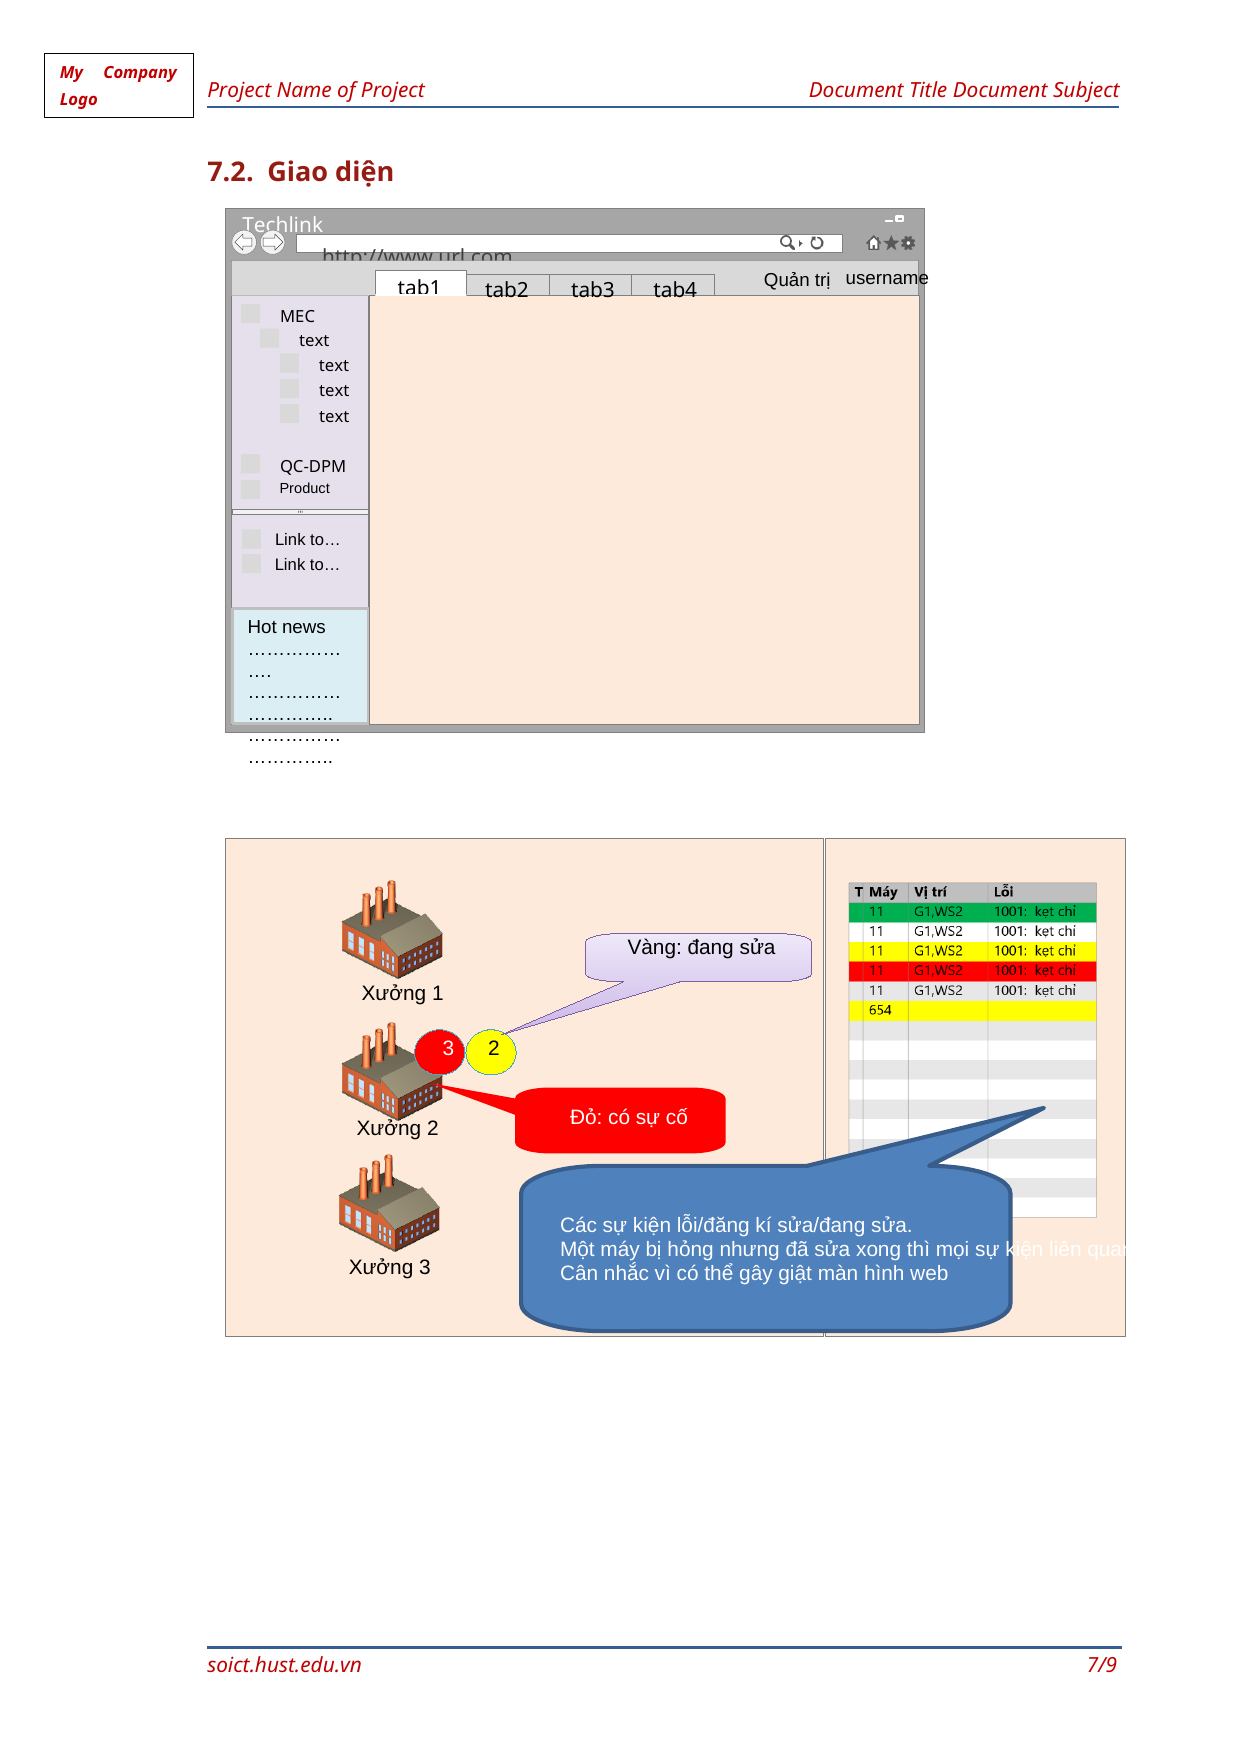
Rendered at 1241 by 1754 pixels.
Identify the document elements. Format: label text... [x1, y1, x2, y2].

subtitle Giao diện [207, 152, 1122, 189]
picture [848, 878, 1097, 1218]
picture [809, 235, 824, 250]
picture [866, 235, 881, 250]
picture [780, 235, 795, 250]
picture [341, 878, 443, 981]
picture [341, 1020, 443, 1123]
picture [883, 235, 899, 250]
picture [901, 235, 916, 250]
picture [338, 1152, 440, 1254]
picture [796, 239, 804, 247]
